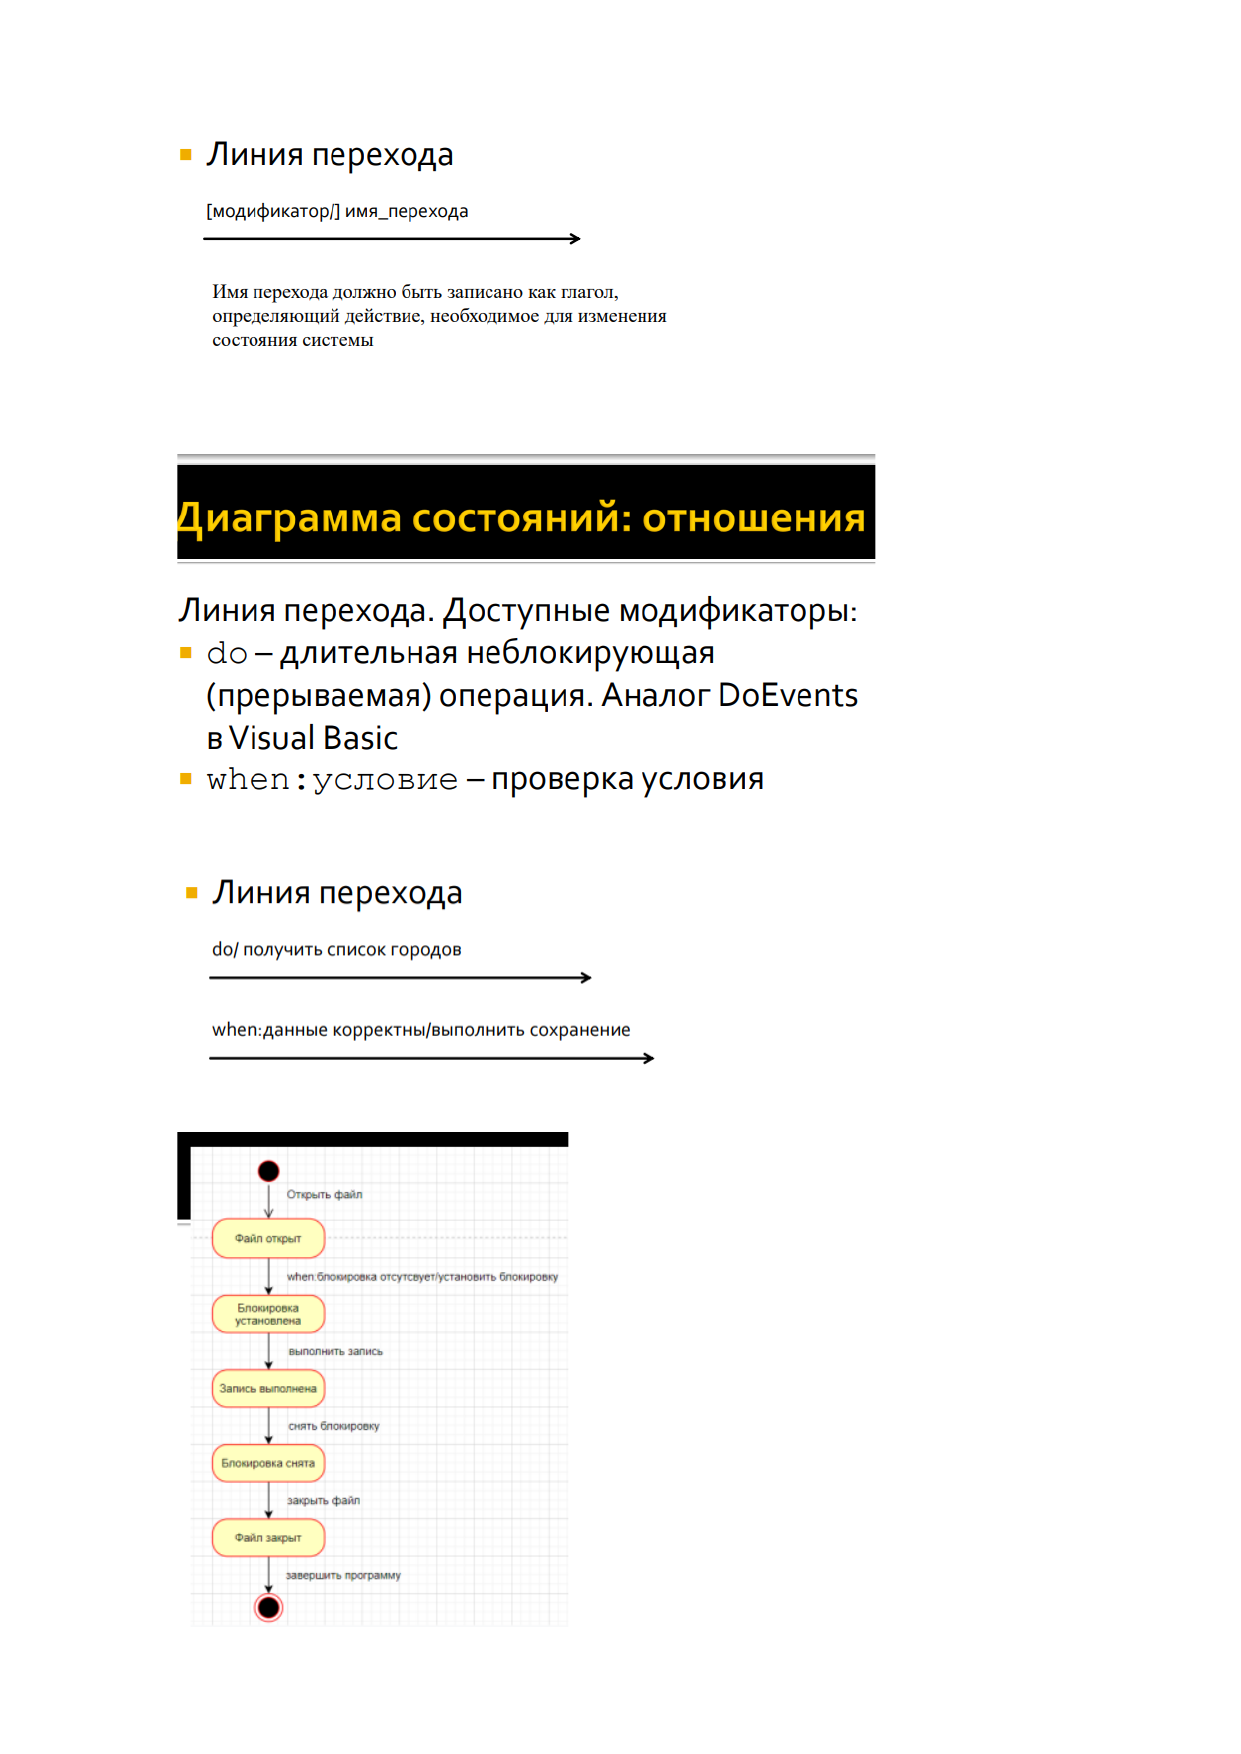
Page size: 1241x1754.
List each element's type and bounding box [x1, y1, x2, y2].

picture [177, 1132, 569, 1627]
picture [177, 852, 689, 1114]
picture [177, 118, 876, 834]
